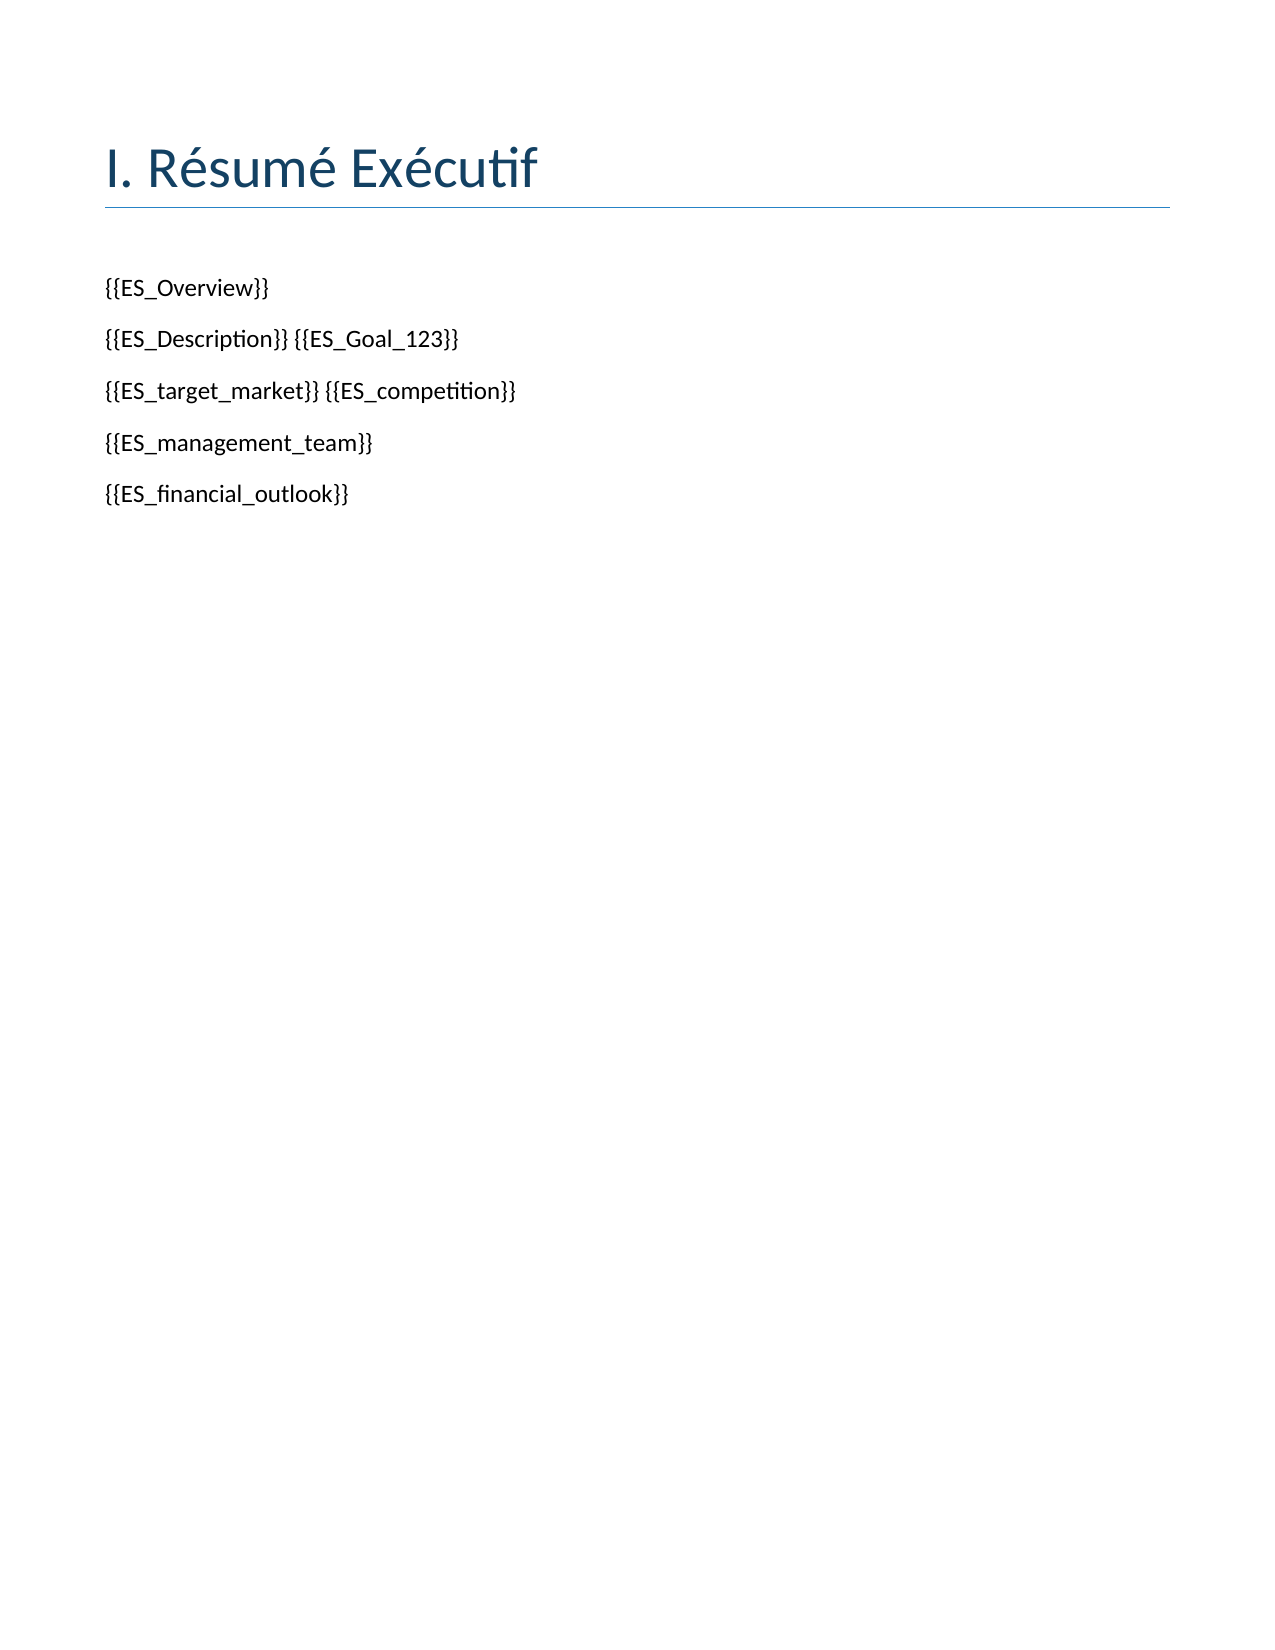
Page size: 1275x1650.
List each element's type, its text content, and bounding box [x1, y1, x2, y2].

text {{ES_financial_outlook}} [105, 478, 1170, 509]
text {{ES_management_team}} [105, 427, 1170, 457]
subtitle I. Résumé Exécutif [105, 131, 1170, 207]
text {{ES_Overview}} [105, 272, 1170, 302]
text {{ES_Description}} {{ES_Goal_123}} [105, 323, 1170, 354]
text {{ES_target_market}} {{ES_competition}} [105, 375, 1170, 406]
